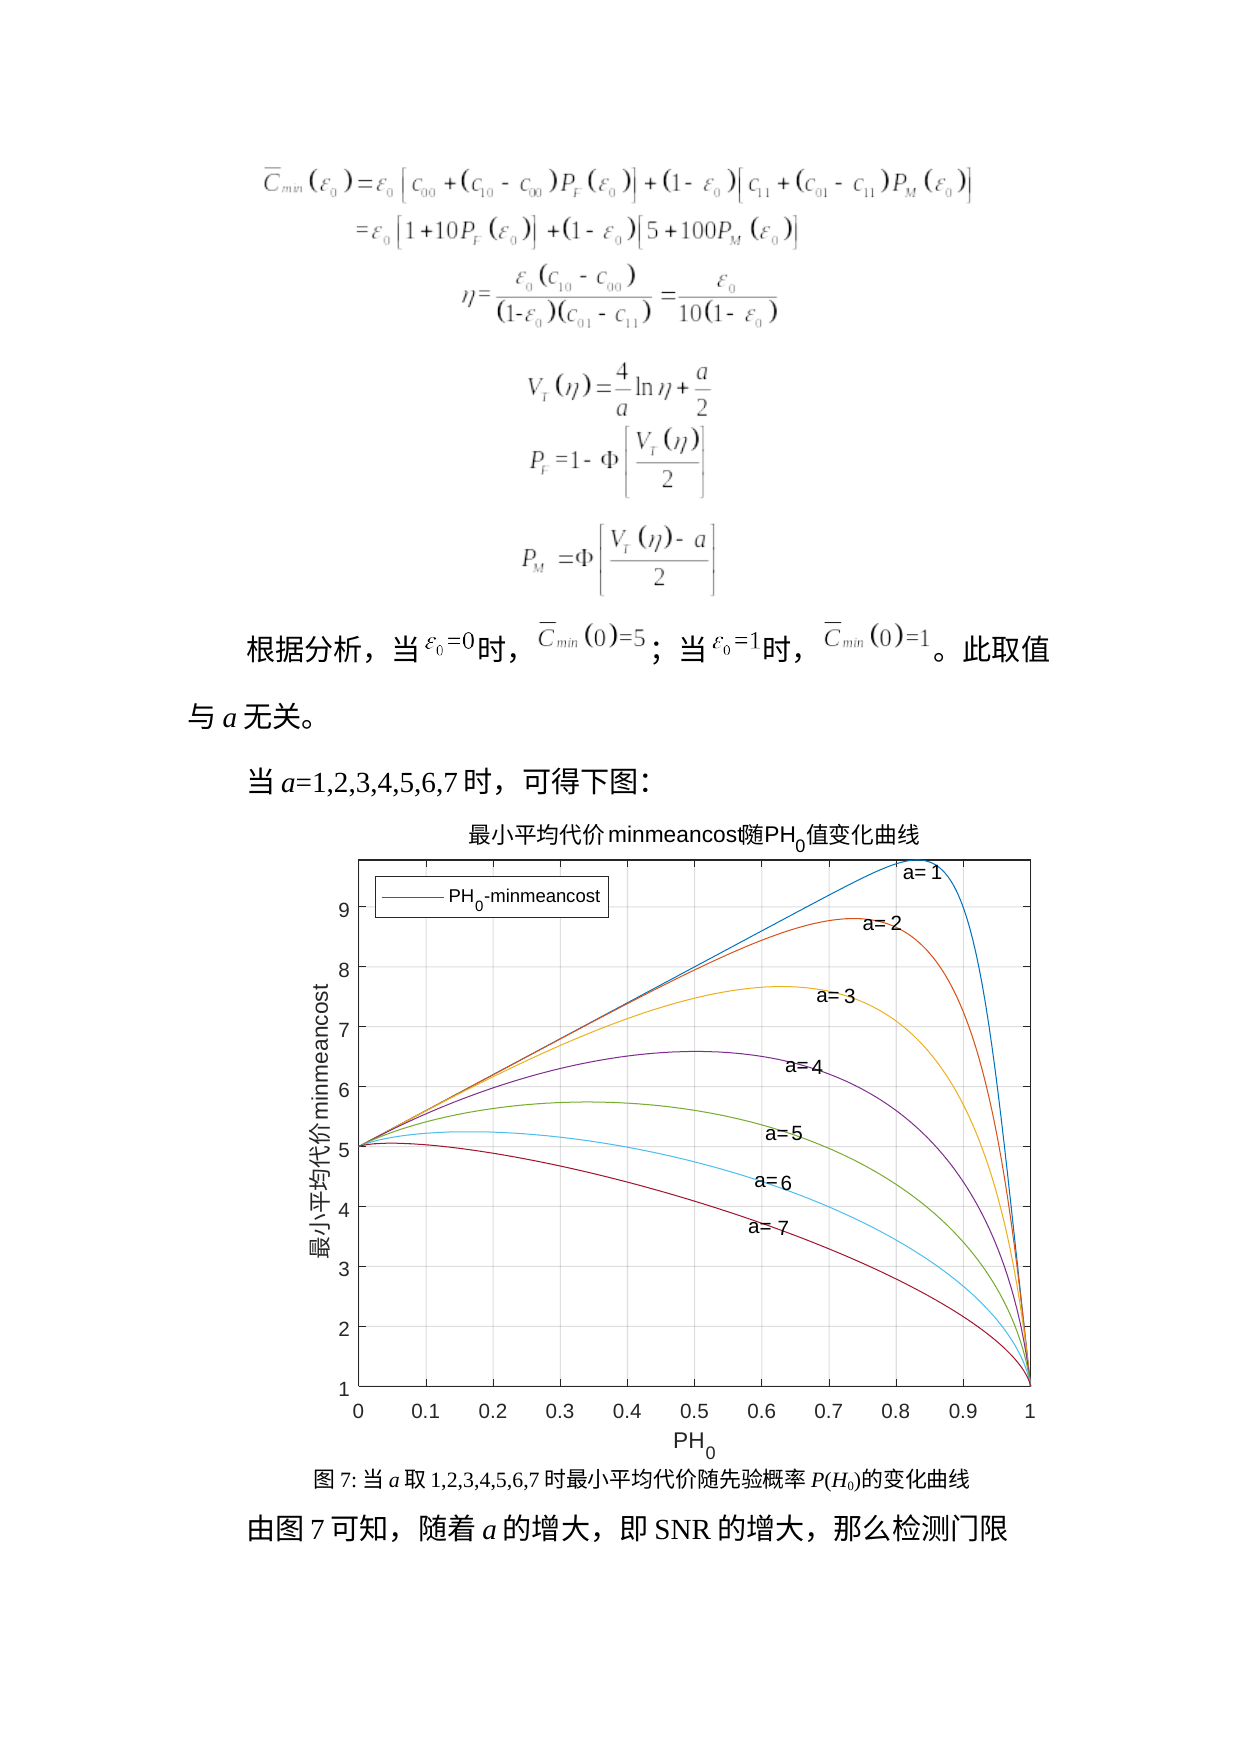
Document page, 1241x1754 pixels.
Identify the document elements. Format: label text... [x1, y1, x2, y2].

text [187, 1494, 1053, 1559]
text 图7: 当a取1,2,3,4,5,6,7时最小平均代价随先验概率P(H0)的变化曲线 [187, 1462, 1053, 1494]
text 当a=1,2,3,4,5,6,7时，可得下图： [187, 747, 1053, 812]
text 根据分析，当时，；当时，。此取值与a无关。 [187, 617, 1053, 747]
